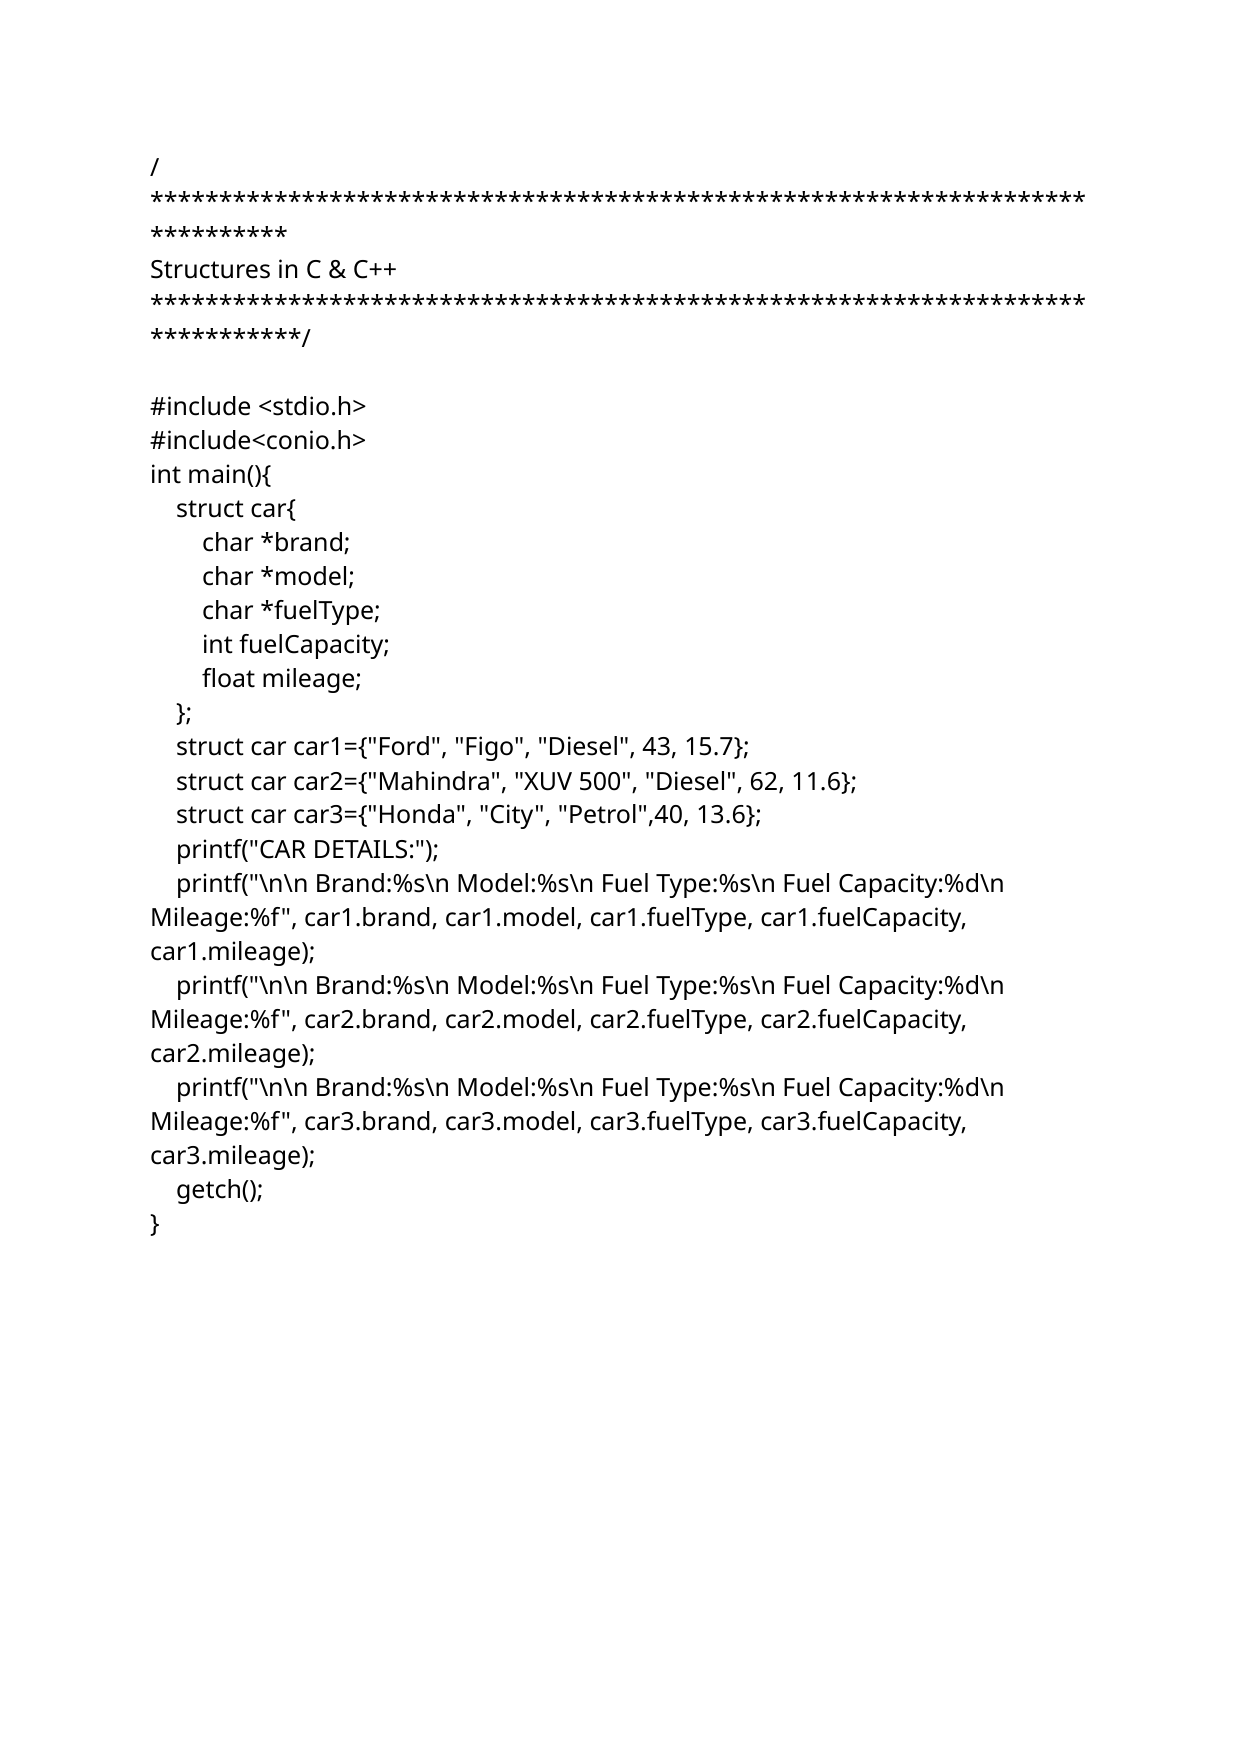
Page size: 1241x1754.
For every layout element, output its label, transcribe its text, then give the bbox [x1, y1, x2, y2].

text } [150, 1206, 1090, 1240]
text struct car{ [150, 491, 1090, 525]
text int main(){ [150, 457, 1090, 491]
text struct car car1={"Ford", "Figo", "Diesel", 43, 15.7}; [150, 729, 1090, 763]
text }; [150, 695, 1090, 729]
text getch(); [150, 1172, 1090, 1206]
text printf("\n\n Brand:%s\n Model:%s\n Fuel Type:%s\n Fuel Capacity:%d\n Mileage:%f", car2.brand, car2.model, car2.fuelType, car2.fuelCapacity, car2.mileage); [150, 967, 1090, 1070]
text #include<conio.h> [150, 422, 1090, 457]
text printf("\n\n Brand:%s\n Model:%s\n Fuel Type:%s\n Fuel Capacity:%d\n Mileage:%f", car3.brand, car3.model, car3.fuelType, car3.fuelCapacity, car3.mileage); [150, 1070, 1090, 1172]
text Structures in C & C++ [150, 252, 1090, 286]
text *******************************************************************************/ [150, 286, 1090, 354]
text char *brand; [150, 525, 1090, 559]
text /****************************************************************************** [150, 150, 1090, 252]
text struct car car3={"Honda", "City", "Petrol",40, 13.6}; [150, 797, 1090, 831]
text printf("\n\n Brand:%s\n Model:%s\n Fuel Type:%s\n Fuel Capacity:%d\n Mileage:%f", car1.brand, car1.model, car1.fuelType, car1.fuelCapacity, car1.mileage); [150, 865, 1090, 967]
text struct car car2={"Mahindra", "XUV 500", "Diesel", 62, 11.6}; [150, 763, 1090, 797]
text char *fuelType; [150, 593, 1090, 627]
text printf("CAR DETAILS:"); [150, 831, 1090, 865]
text char *model; [150, 559, 1090, 593]
text int fuelCapacity; [150, 627, 1090, 661]
text float mileage; [150, 661, 1090, 695]
text #include <stdio.h> [150, 388, 1090, 422]
